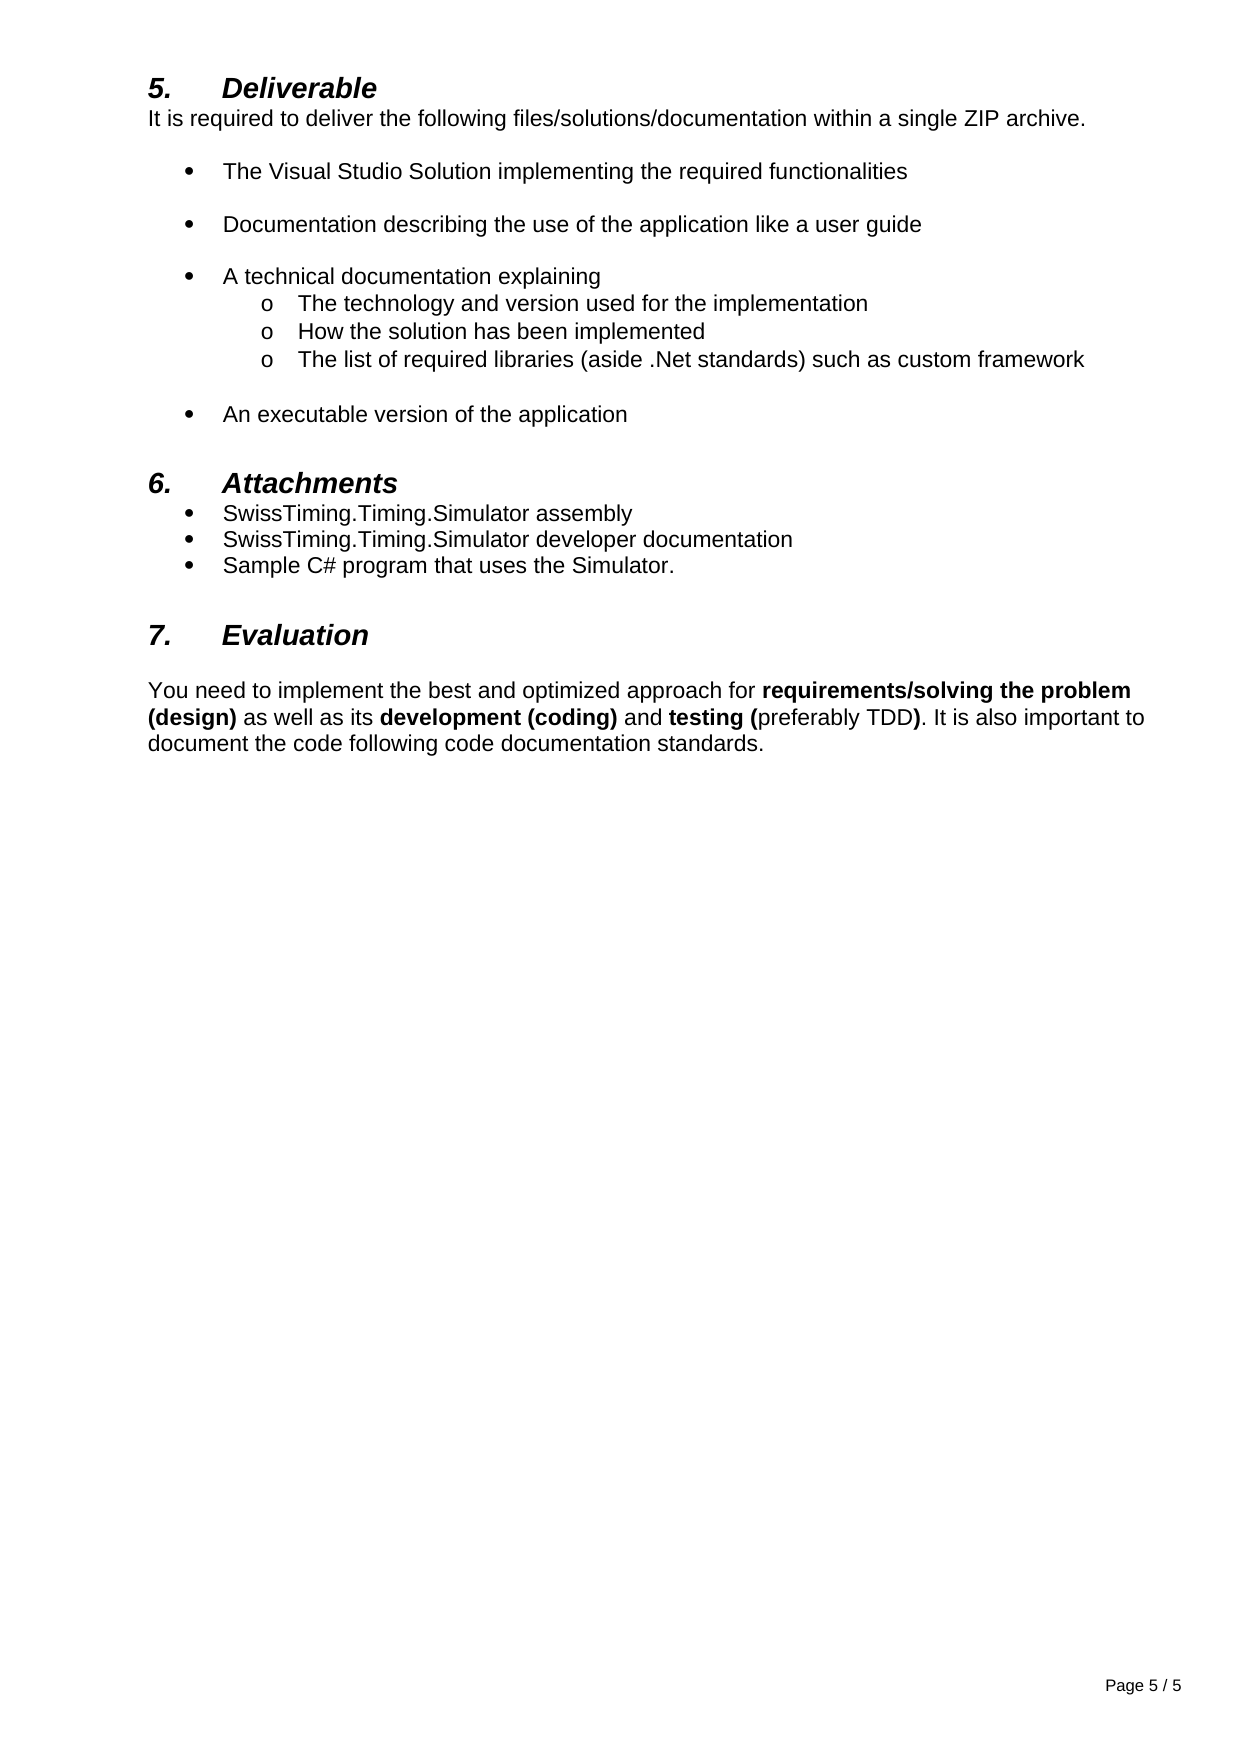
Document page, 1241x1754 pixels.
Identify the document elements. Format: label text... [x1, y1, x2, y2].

list Sample C# program that uses the Simulator. [185, 552, 1181, 579]
list The Visual Studio Solution implementing the required functionalities [185, 158, 1181, 184]
text You need to implement the best and optimized approach for requirements/solving the problem (design) as well as its development (coding) and testing (preferably TDD). It is also important to document the code following code documentation standards. [148, 677, 1181, 757]
list An executable version of the application [185, 401, 1181, 427]
list The technology and version used for the implementation [260, 289, 1181, 318]
subtitle Attachments [148, 466, 1181, 500]
list SwissTiming.Timing.Simulator assembly [185, 500, 1181, 526]
list SwissTiming.Timing.Simulator developer documentation [185, 526, 1181, 552]
subtitle Deliverable [148, 72, 1181, 105]
list The list of required libraries (aside .Net standards) such as custom framework [260, 346, 1181, 374]
list A technical documentation explaining [185, 263, 1181, 289]
text It is required to deliver the following files/solutions/documentation within a single ZIP archive. [148, 105, 1181, 131]
list How the solution has been implemented [260, 318, 1181, 346]
list Documentation describing the use of the application like a user guide [185, 211, 1181, 237]
subtitle Evaluation [148, 618, 1181, 651]
